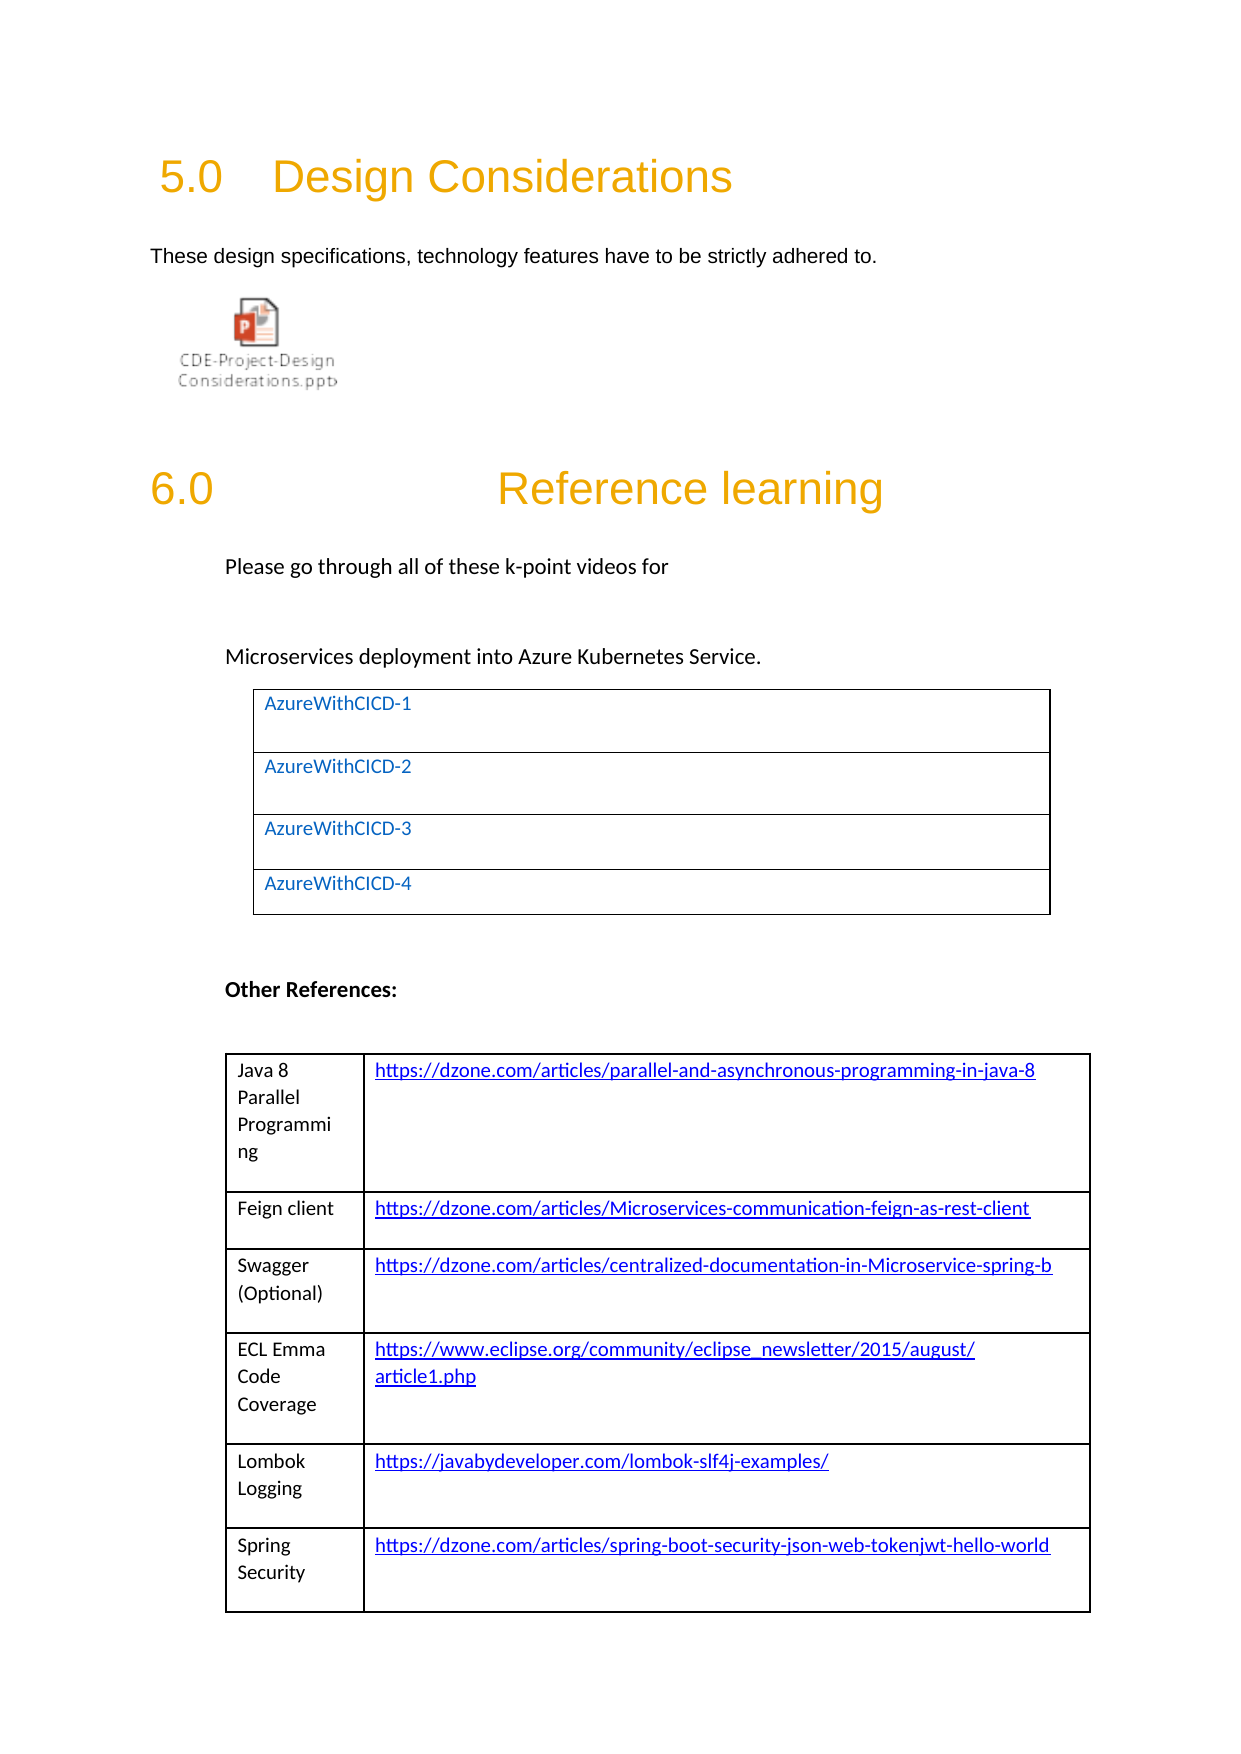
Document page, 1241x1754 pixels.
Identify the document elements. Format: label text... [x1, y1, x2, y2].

table_cell AzureWithCICD-2 [254, 753, 1049, 814]
table_cell AzureWithCICD-4 [254, 870, 1049, 914]
table_cell https://dzone.com/articles/spring-boot-security-json-web-tokenjwt-hello-world [365, 1529, 1089, 1611]
subtitle Design Considerations [159, 150, 1009, 203]
table_cell https://www.eclipse.org/community/eclipse_newsletter/2015/august/article1.php [365, 1334, 1089, 1443]
table_cell https://dzone.com/articles/centralized-documentation-in-Microservice-spring-b [365, 1250, 1089, 1332]
table_cell Spring Security [227, 1529, 363, 1611]
text These design specifications, technology features have to be strictly adhered to. [150, 243, 1009, 268]
table_header https://dzone.com/articles/parallel-and-asynchronous-programming-in-java-8 [365, 1055, 1089, 1191]
table_cell Swagger (Optional) [227, 1250, 363, 1332]
table_header Java 8 Parallel Programming [227, 1055, 363, 1191]
table_cell https://dzone.com/articles/Microservices-communication-feign-as-rest-client [365, 1193, 1089, 1248]
table_cell Feign client [227, 1193, 363, 1248]
table_cell Lombok Logging [227, 1445, 363, 1527]
subtitle Reference learning [150, 462, 1009, 514]
table_cell ECL Emma Code Coverage [227, 1334, 363, 1443]
list Other References: [225, 975, 1022, 1003]
table_cell https://javabydeveloper.com/lombok-slf4j-examples/ [365, 1445, 1089, 1527]
table_cell AzureWithCICD-3 [254, 815, 1049, 869]
list Please go through all of these k-point videos for [225, 552, 1022, 580]
list Microservices deployment into Azure Kubernetes Service. [225, 642, 1022, 670]
table_header AzureWithCICD-1 [254, 690, 1049, 752]
